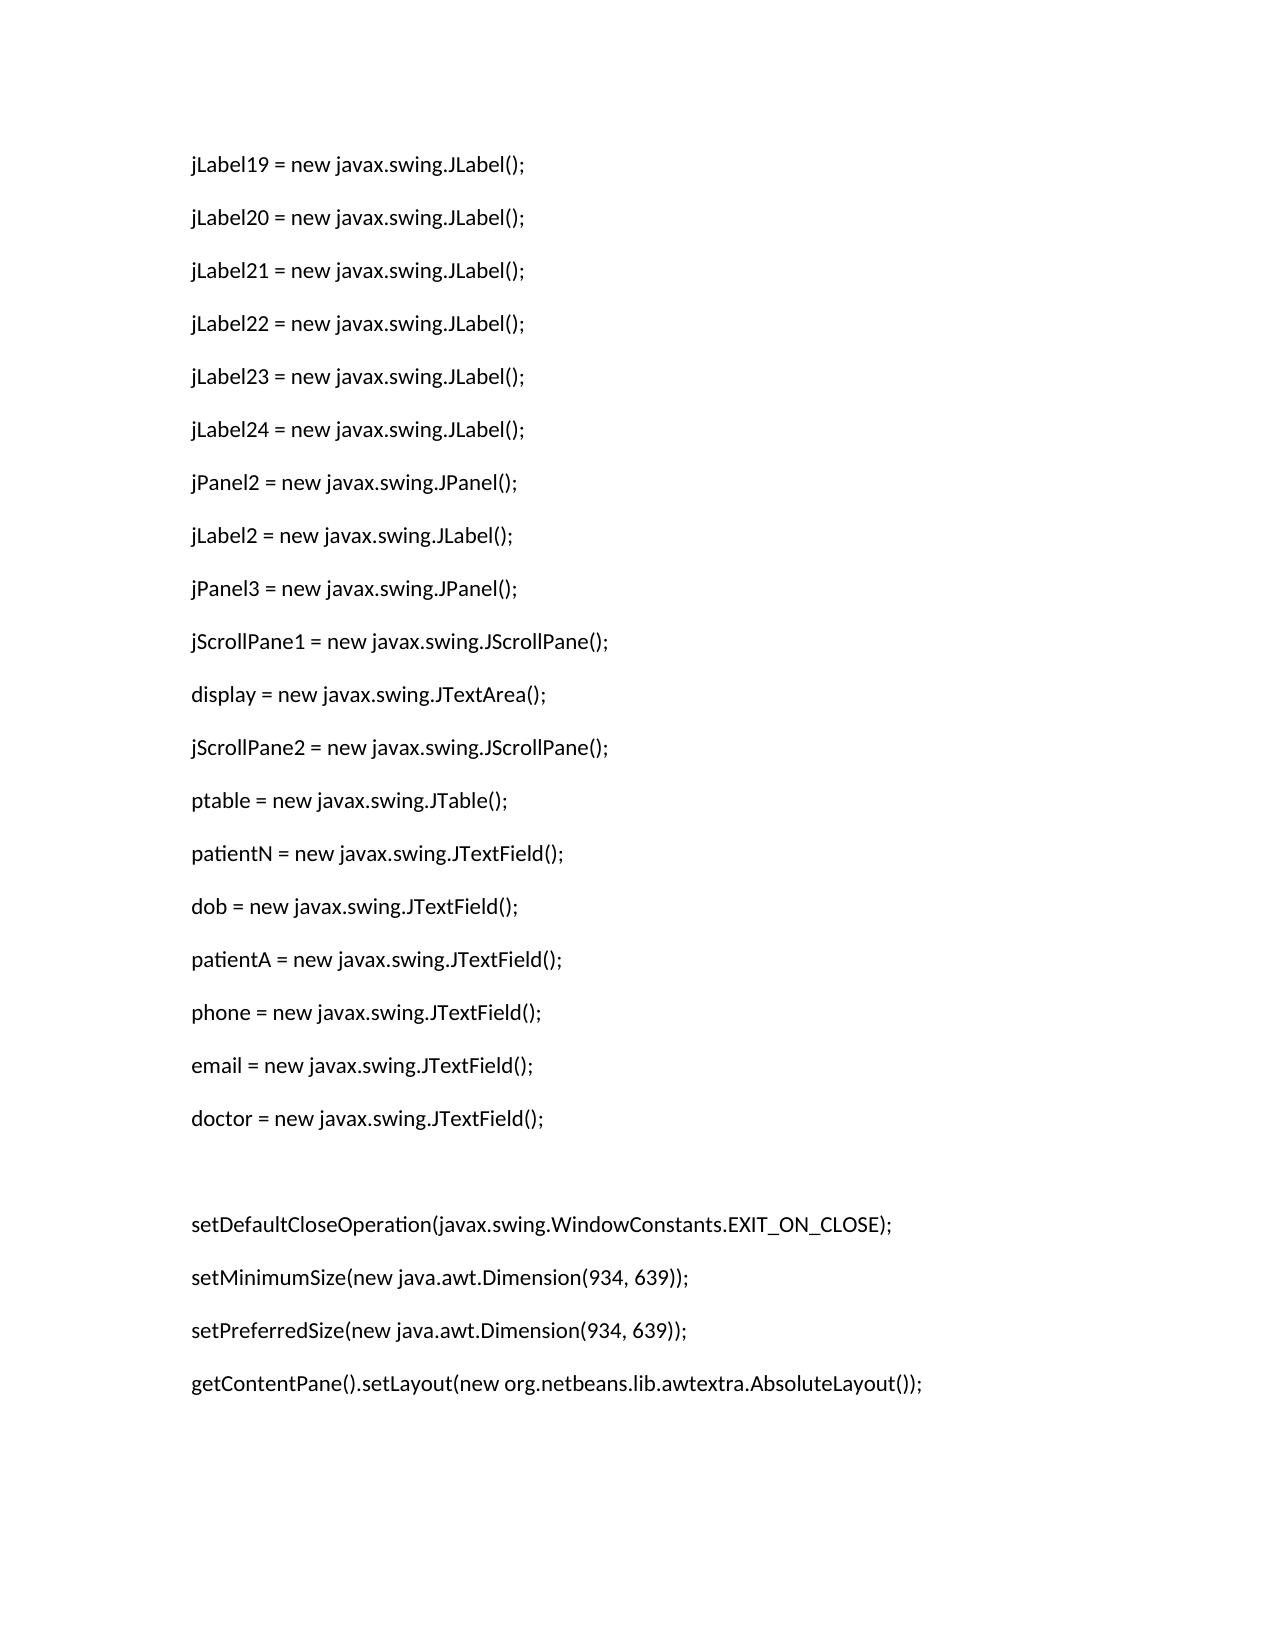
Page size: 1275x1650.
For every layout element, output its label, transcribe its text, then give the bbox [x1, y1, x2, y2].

text jLabel19 = new javax.swing.JLabel(); [150, 150, 1125, 178]
text patientN = new javax.swing.JTextField(); [150, 839, 1125, 867]
text phone = new javax.swing.JTextField(); [150, 998, 1125, 1026]
text setPreferredSize(new java.awt.Dimension(934, 639)); [150, 1316, 1125, 1344]
text jLabel2 = new javax.swing.JLabel(); [150, 521, 1125, 549]
text dob = new javax.swing.JTextField(); [150, 892, 1125, 920]
text jLabel22 = new javax.swing.JLabel(); [150, 309, 1125, 337]
text getContentPane().setLayout(new org.netbeans.lib.awtextra.AbsoluteLayout()); [150, 1369, 1125, 1397]
text jLabel21 = new javax.swing.JLabel(); [150, 256, 1125, 284]
text ptable = new javax.swing.JTable(); [150, 786, 1125, 814]
text jPanel2 = new javax.swing.JPanel(); [150, 468, 1125, 496]
text jPanel3 = new javax.swing.JPanel(); [150, 574, 1125, 602]
text patientA = new javax.swing.JTextField(); [150, 945, 1125, 973]
text display = new javax.swing.JTextArea(); [150, 680, 1125, 708]
text jScrollPane1 = new javax.swing.JScrollPane(); [150, 627, 1125, 655]
text setDefaultCloseOperation(javax.swing.WindowConstants.EXIT_ON_CLOSE); [150, 1210, 1125, 1238]
text email = new javax.swing.JTextField(); [150, 1051, 1125, 1079]
text doctor = new javax.swing.JTextField(); [150, 1104, 1125, 1132]
text jLabel23 = new javax.swing.JLabel(); [150, 362, 1125, 390]
text setMinimumSize(new java.awt.Dimension(934, 639)); [150, 1263, 1125, 1291]
text jLabel20 = new javax.swing.JLabel(); [150, 203, 1125, 231]
text jLabel24 = new javax.swing.JLabel(); [150, 415, 1125, 443]
text jScrollPane2 = new javax.swing.JScrollPane(); [150, 733, 1125, 761]
